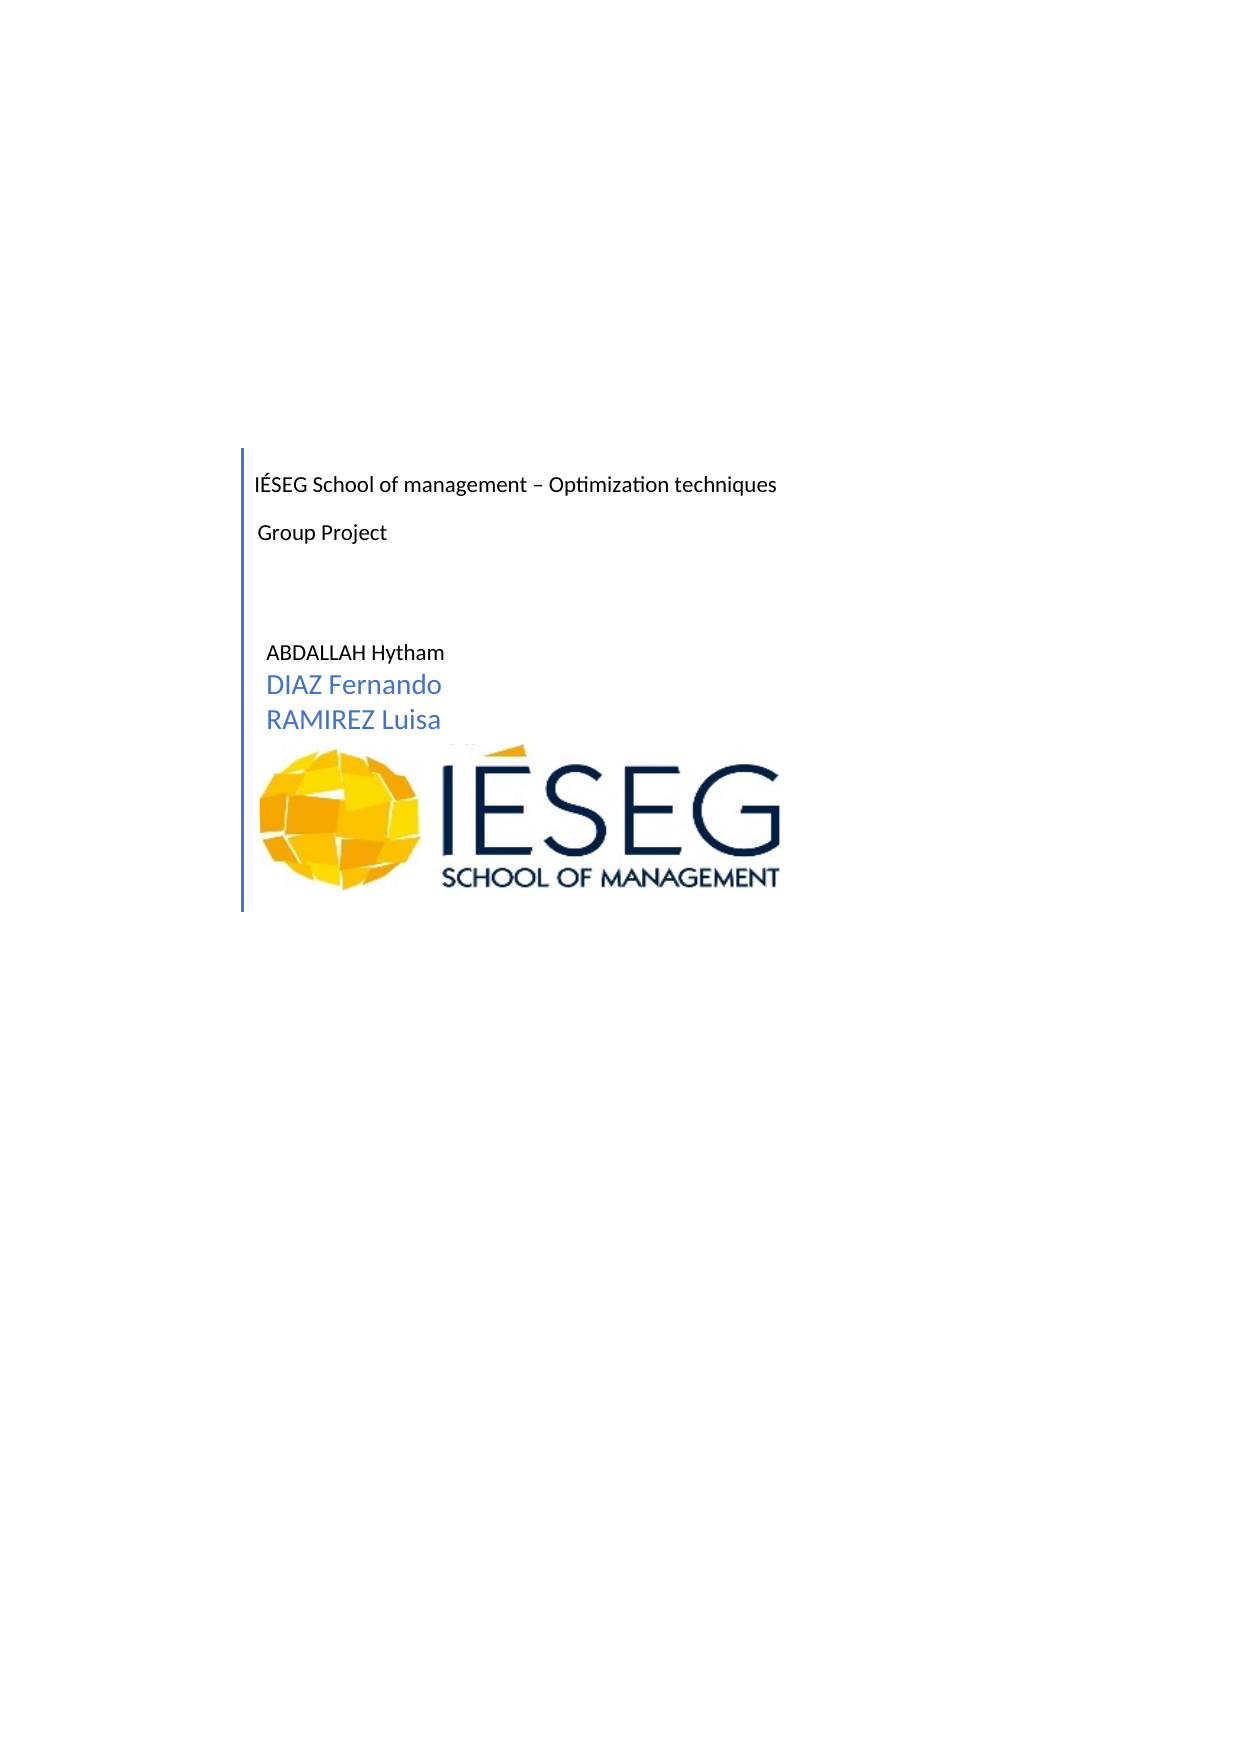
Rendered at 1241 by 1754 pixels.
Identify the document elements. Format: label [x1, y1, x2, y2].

picture [259, 745, 780, 890]
